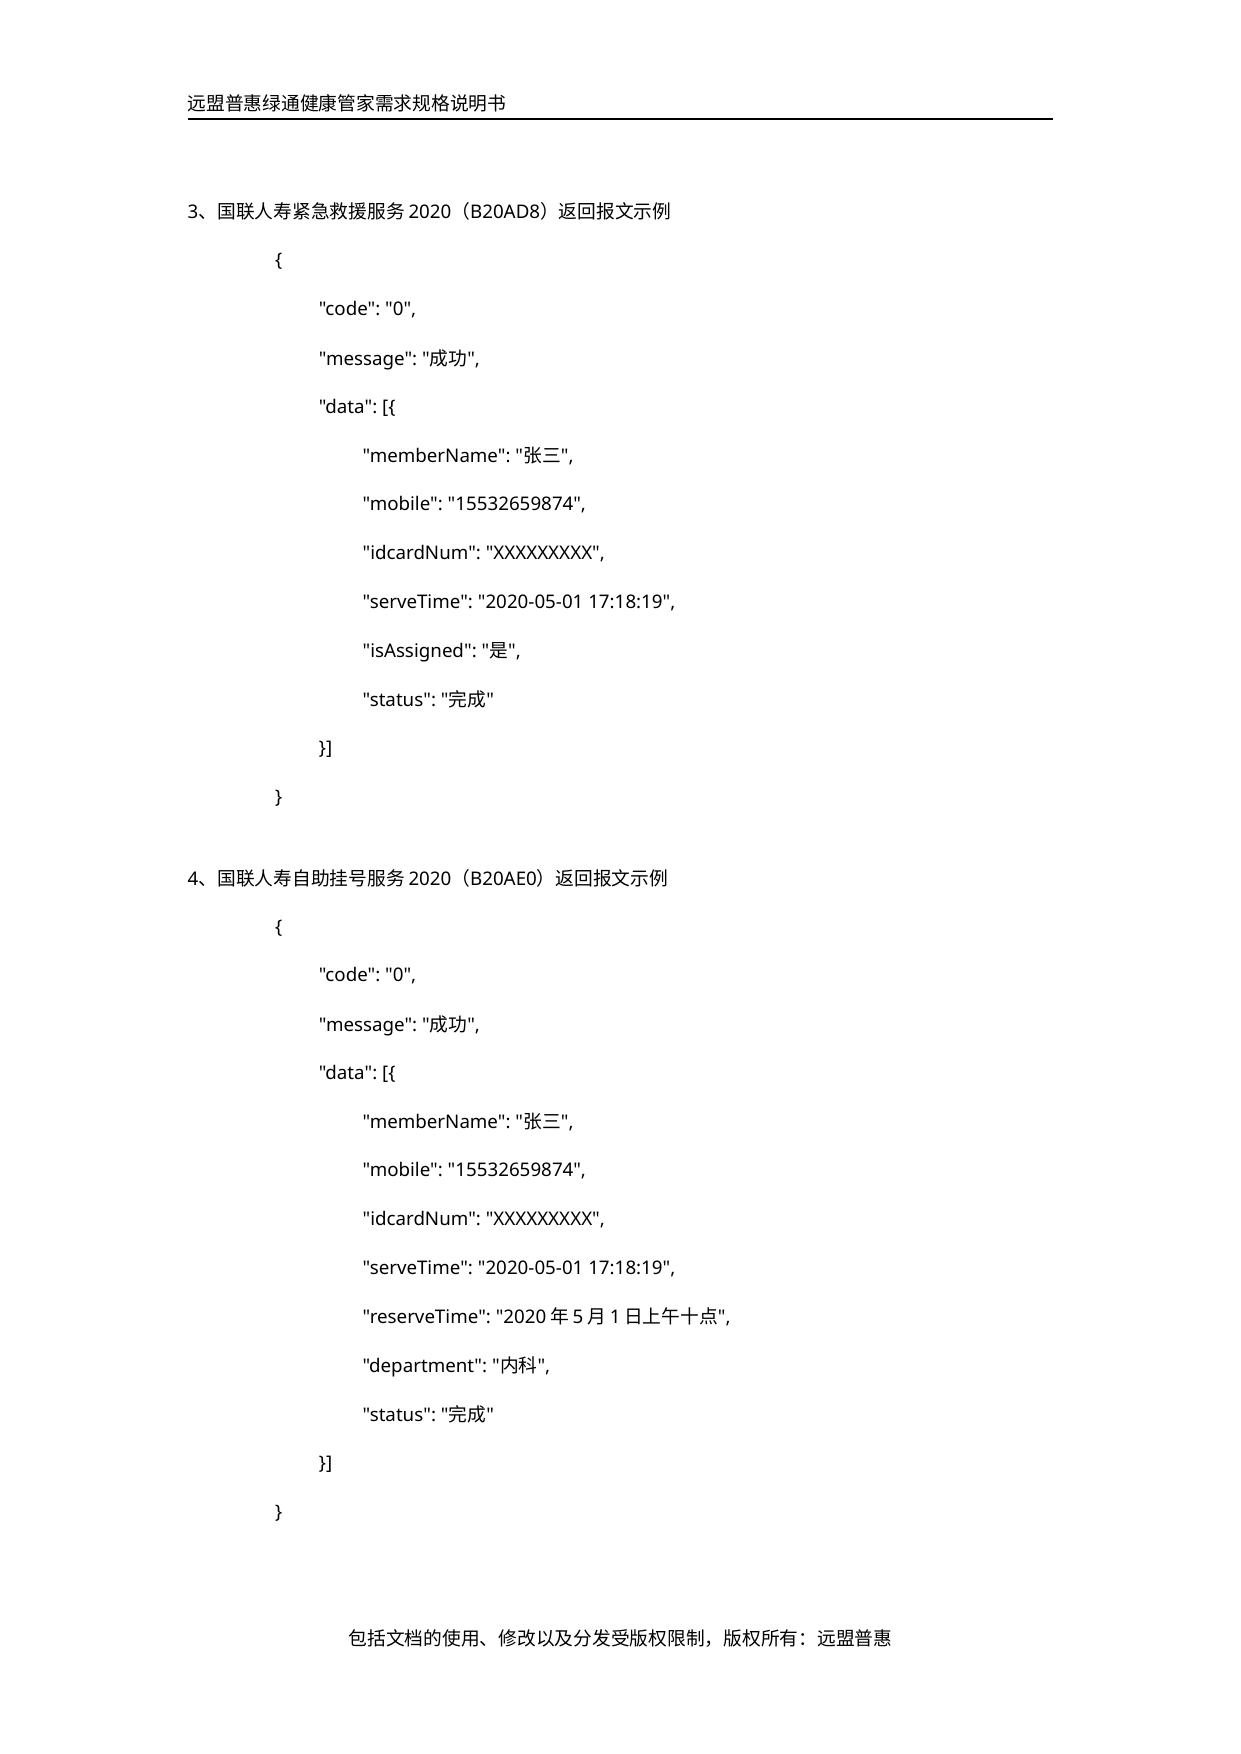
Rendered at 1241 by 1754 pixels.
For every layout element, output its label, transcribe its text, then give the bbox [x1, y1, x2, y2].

text 3、国联人寿紧急救援服务2020（B20AD8）返回报文示例 [187, 194, 1053, 227]
text "code": "0", [231, 958, 1053, 991]
text "data": [{ [231, 389, 1053, 422]
text "mobile": "15532659874", [319, 487, 1053, 519]
text "idcardNum": "XXXXXXXXX", [319, 536, 1053, 568]
text "memberName": "张三", [231, 1104, 1053, 1137]
text "memberName": "张三", [231, 438, 1053, 471]
text 4、国联人寿自助挂号服务2020（B20AE0）返回报文示例 [187, 861, 1053, 893]
text "code": "0", [231, 292, 1053, 324]
text }] [231, 1446, 1053, 1478]
text "message": "成功", [231, 341, 1053, 373]
text "department": "内科", [319, 1348, 1053, 1381]
text "serveTime": "2020-05-01 17:18:19", [319, 1251, 1053, 1283]
text { [231, 909, 1053, 942]
text } [231, 1494, 1053, 1527]
text { [231, 243, 1053, 276]
text "isAssigned": "是", [319, 633, 1053, 666]
text "status": "完成" [319, 1397, 1053, 1429]
text }] [231, 731, 1053, 763]
text "serveTime": "2020-05-01 17:18:19", [319, 584, 1053, 617]
text "mobile": "15532659874", [319, 1153, 1053, 1186]
text "data": [{ [231, 1056, 1053, 1088]
text "status": "完成" [319, 682, 1053, 714]
text } [231, 779, 1053, 812]
text "idcardNum": "XXXXXXXXX", [319, 1202, 1053, 1234]
text "message": "成功", [231, 1007, 1053, 1039]
text "reserveTime": "2020年5月1日上午十点", [319, 1299, 1053, 1332]
